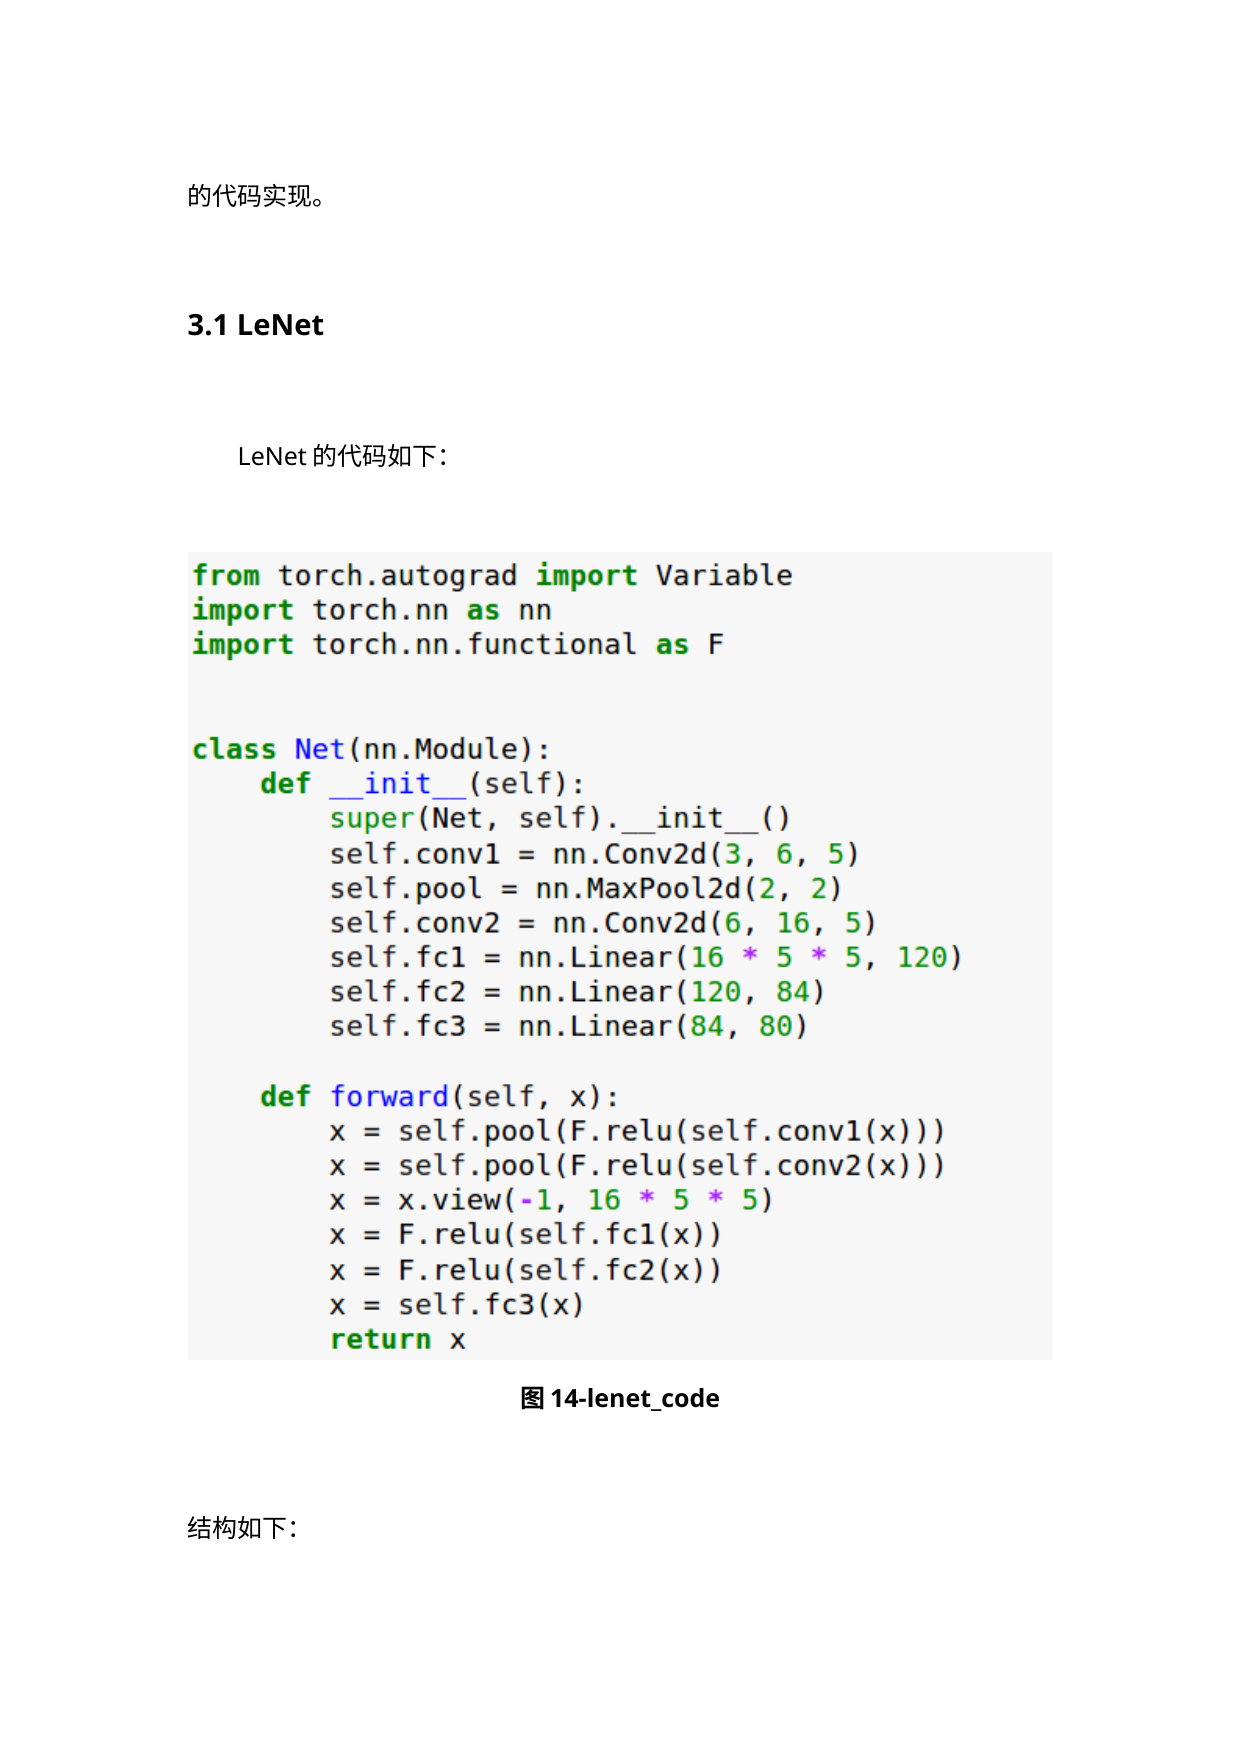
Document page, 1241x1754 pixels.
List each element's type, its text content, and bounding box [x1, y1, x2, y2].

text 图14-lenet_code [187, 1364, 1053, 1429]
text 3.1 LeNet [187, 292, 1053, 357]
picture [187, 552, 1053, 1360]
text LeNet的代码如下： [187, 422, 1053, 487]
text 结构如下： [187, 1494, 1053, 1559]
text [187, 162, 1053, 227]
